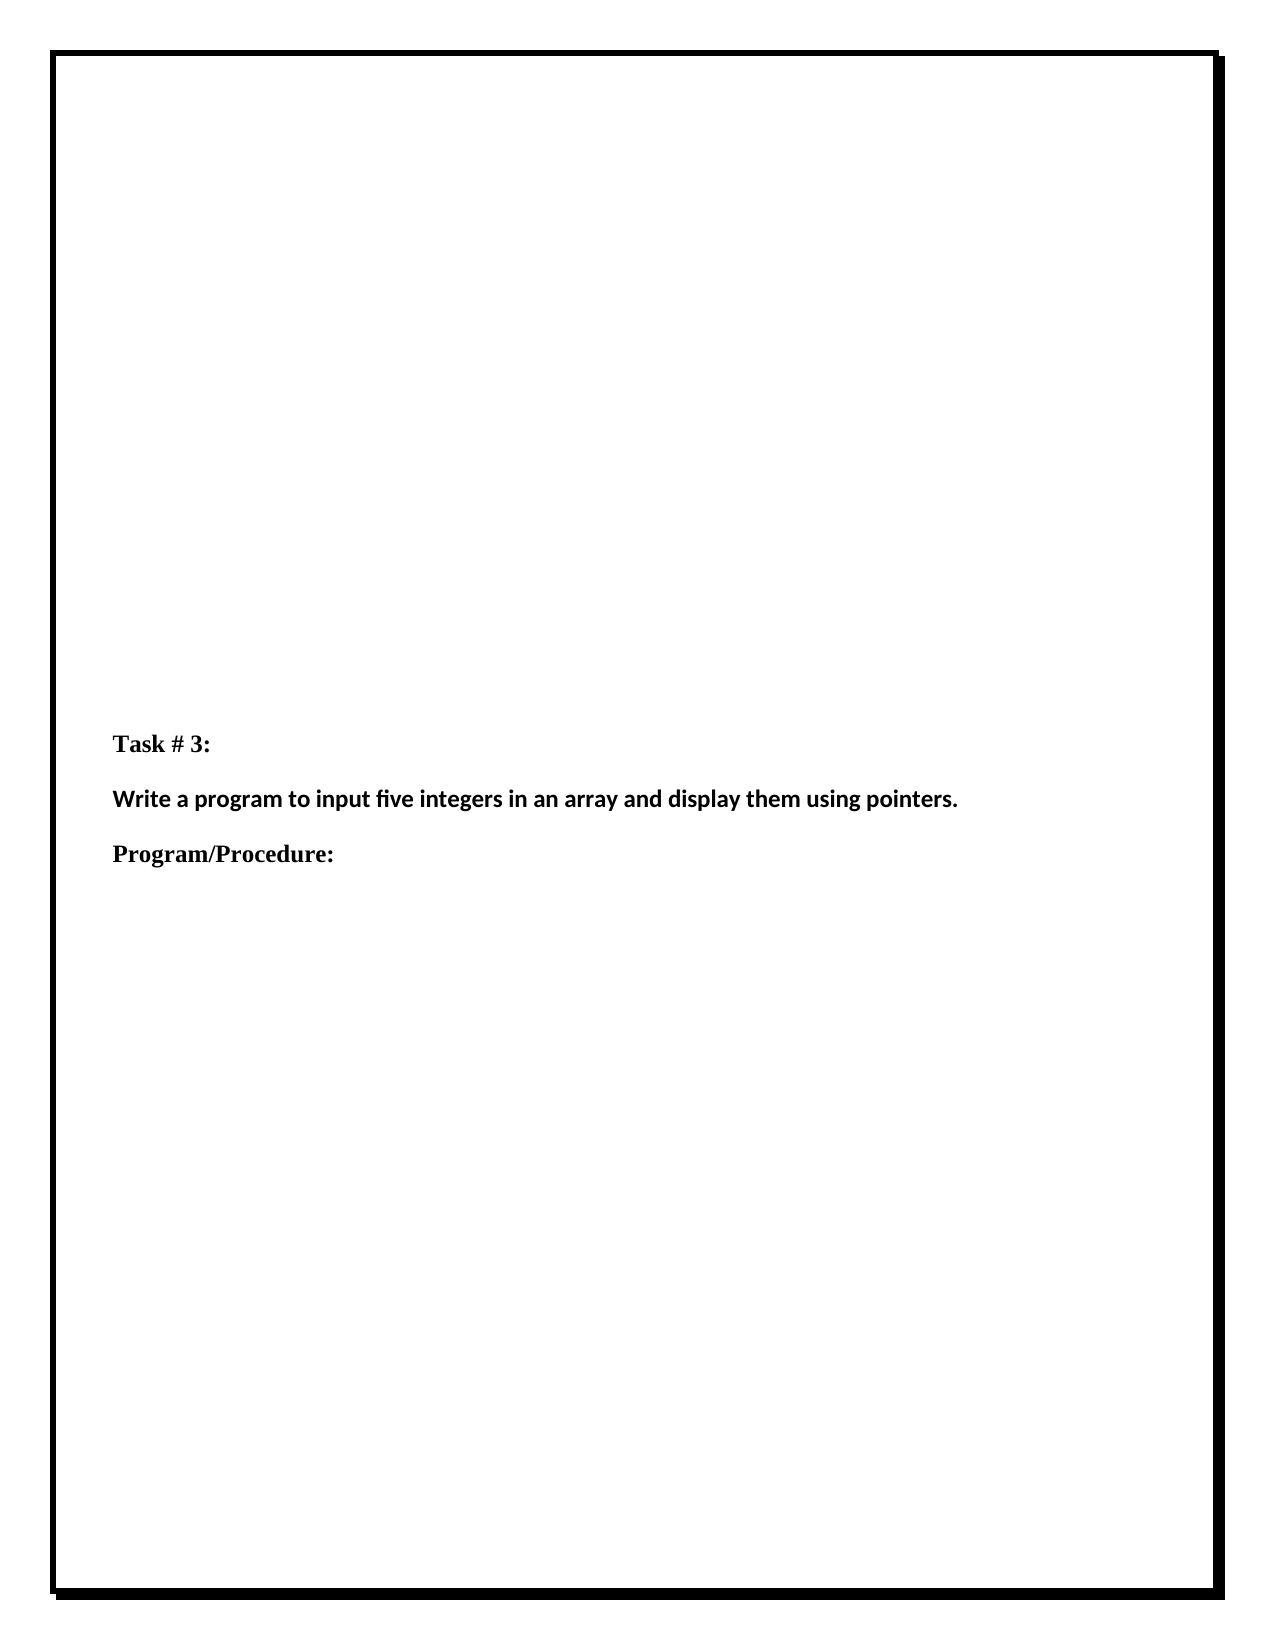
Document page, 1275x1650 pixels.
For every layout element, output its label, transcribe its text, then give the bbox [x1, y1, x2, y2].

text Task # 3: [112, 729, 1156, 758]
text Program/Procedure: [112, 839, 1156, 868]
text Write a program to input five integers in an array and display them using pointers. [112, 783, 1156, 813]
